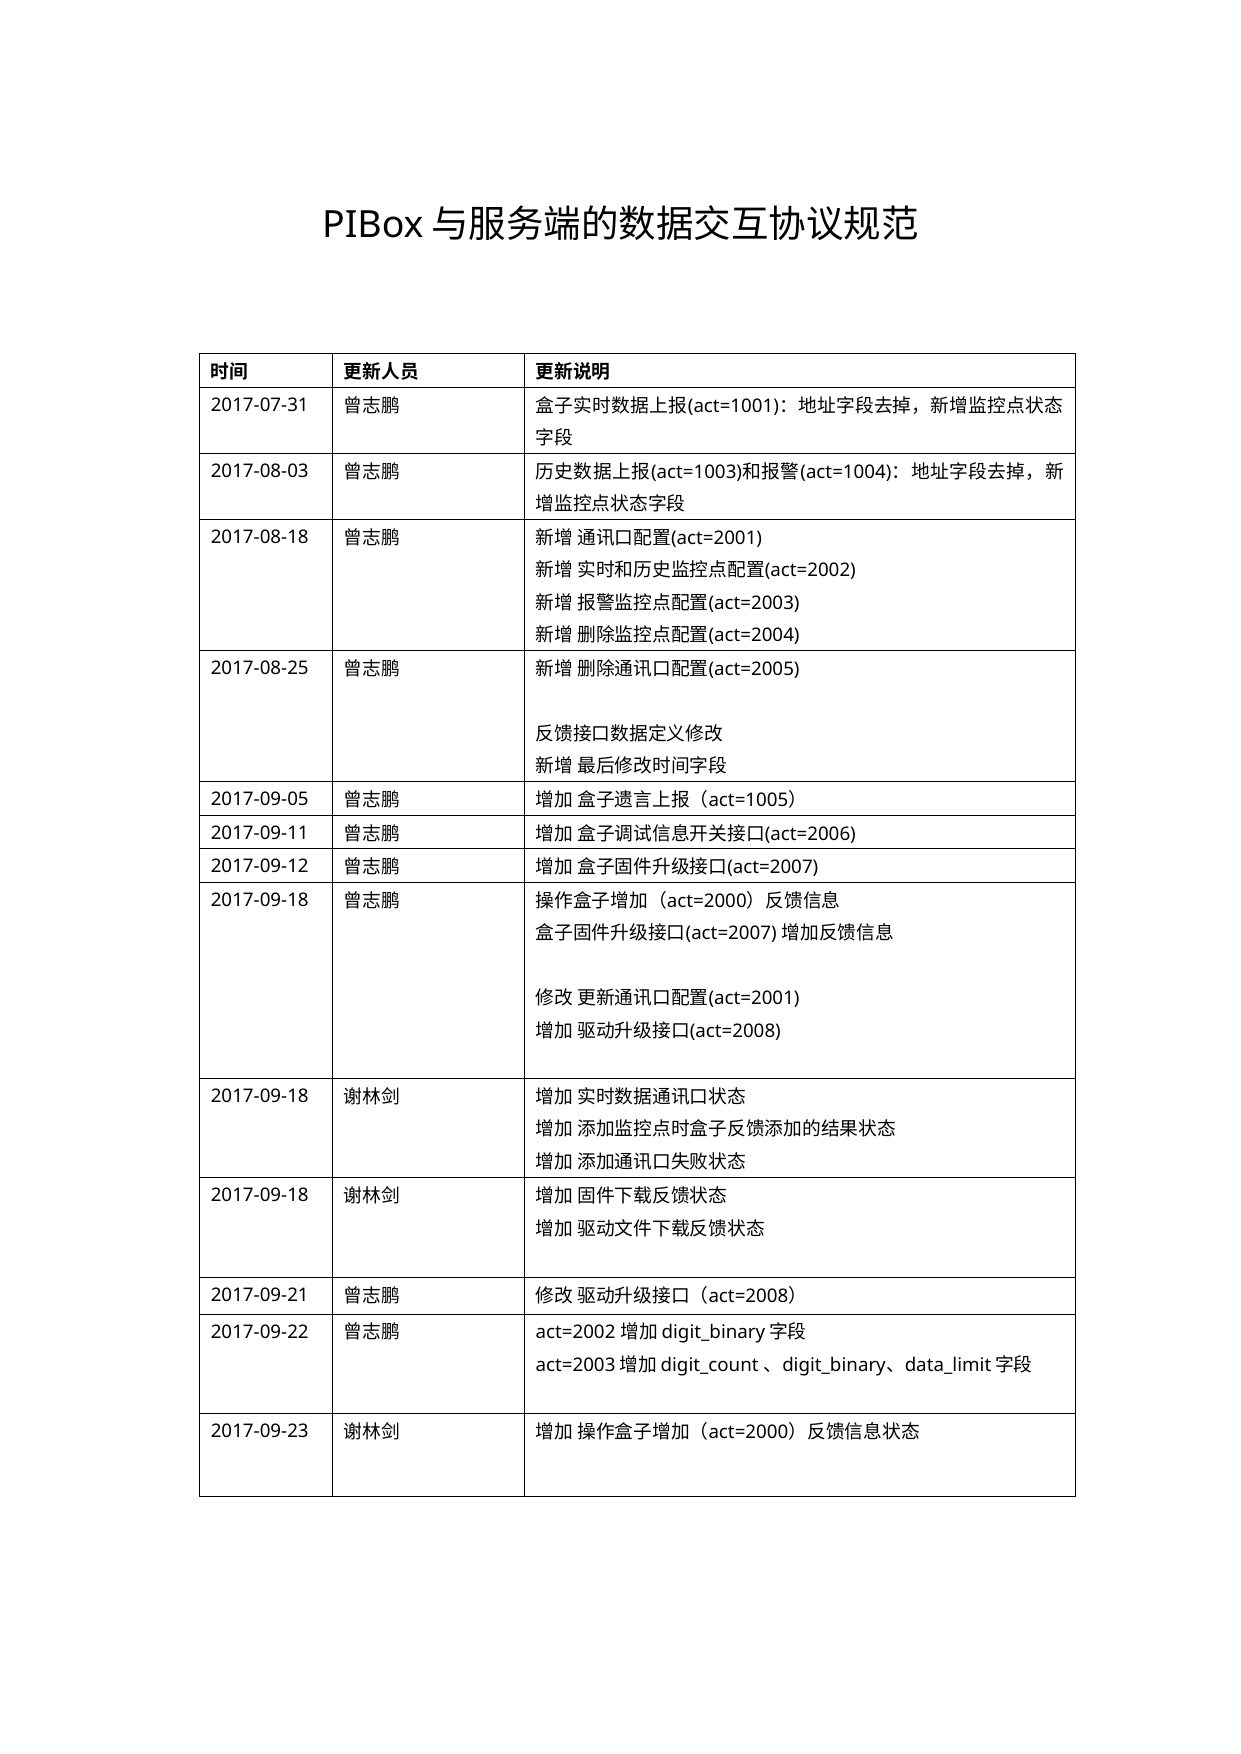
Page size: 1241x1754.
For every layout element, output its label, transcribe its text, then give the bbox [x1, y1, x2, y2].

table_cell 2017-09-18 [200, 883, 332, 1078]
table_header 更新人员 [333, 354, 524, 387]
table_cell 增加 固件下载反馈状态 增加 驱动文件下载反馈状态 [525, 1178, 1075, 1277]
table_cell 曾志鹏 [333, 454, 524, 519]
table_cell 2017-09-23 [200, 1414, 332, 1496]
table_cell 2017-09-18 [200, 1178, 332, 1277]
table_cell 修改 驱动升级接口（act=2008） [525, 1278, 1075, 1313]
table_cell 增加 盒子固件升级接口(act=2007) [525, 849, 1075, 882]
table_cell 曾志鹏 [333, 782, 524, 814]
table_cell act=2002 增加digit_binary字段 act=2003增加digit_count 、digit_binary、data_limit字段 [525, 1315, 1075, 1413]
table_cell 2017-08-25 [200, 651, 332, 781]
table_header 更新说明 [525, 354, 1075, 387]
table_cell 新增 删除通讯口配置(act=2005) 反馈接口数据定义修改 新增 最后修改时间字段 [525, 651, 1075, 781]
table_cell 曾志鹏 [333, 651, 524, 781]
table_cell 盒子实时数据上报(act=1001)：地址字段去掉，新增监控点状态字段 [525, 388, 1075, 453]
table_cell 2017-09-12 [200, 849, 332, 882]
table_cell 曾志鹏 [333, 388, 524, 453]
table_cell 谢林剑 [333, 1079, 524, 1177]
table_cell 增加 盒子遗言上报（act=1005） [525, 782, 1075, 814]
table_cell 2017-09-11 [200, 816, 332, 848]
table_cell 增加 盒子调试信息开关接口(act=2006) [525, 816, 1075, 848]
table_cell 谢林剑 [333, 1178, 524, 1277]
table_cell 2017-08-03 [200, 454, 332, 519]
table_cell 曾志鹏 [333, 883, 524, 1078]
table_cell 曾志鹏 [333, 816, 524, 848]
subtitle PIBox与服务端的数据交互协议规范 [187, 189, 1053, 254]
table_cell 曾志鹏 [333, 520, 524, 650]
table_cell 2017-09-05 [200, 782, 332, 814]
table_cell 2017-09-18 [200, 1079, 332, 1177]
table_cell 2017-09-22 [200, 1315, 332, 1413]
table_cell 2017-08-18 [200, 520, 332, 650]
table_cell 操作盒子增加（act=2000）反馈信息 盒子固件升级接口(act=2007) 增加反馈信息 修改 更新通讯口配置(act=2001) 增加 驱动升级接口(act=2008) [525, 883, 1075, 1078]
table_cell 曾志鹏 [333, 849, 524, 882]
table_cell 2017-07-31 [200, 388, 332, 453]
table_cell 历史数据上报(act=1003)和报警(act=1004)：地址字段去掉，新增监控点状态字段 [525, 454, 1075, 519]
table_cell 增加 实时数据通讯口状态 增加 添加监控点时盒子反馈添加的结果状态 增加 添加通讯口失败状态 [525, 1079, 1075, 1177]
table_cell 新增 通讯口配置(act=2001) 新增 实时和历史监控点配置(act=2002) 新增 报警监控点配置(act=2003) 新增 删除监控点配置(act=2004) [525, 520, 1075, 650]
table_header 时间 [200, 354, 332, 387]
table_cell 曾志鹏 [333, 1315, 524, 1413]
table_cell 增加 操作盒子增加（act=2000）反馈信息状态 [525, 1414, 1075, 1496]
table_cell 曾志鹏 [333, 1278, 524, 1313]
table_cell 2017-09-21 [200, 1278, 332, 1313]
table_cell 谢林剑 [333, 1414, 524, 1496]
